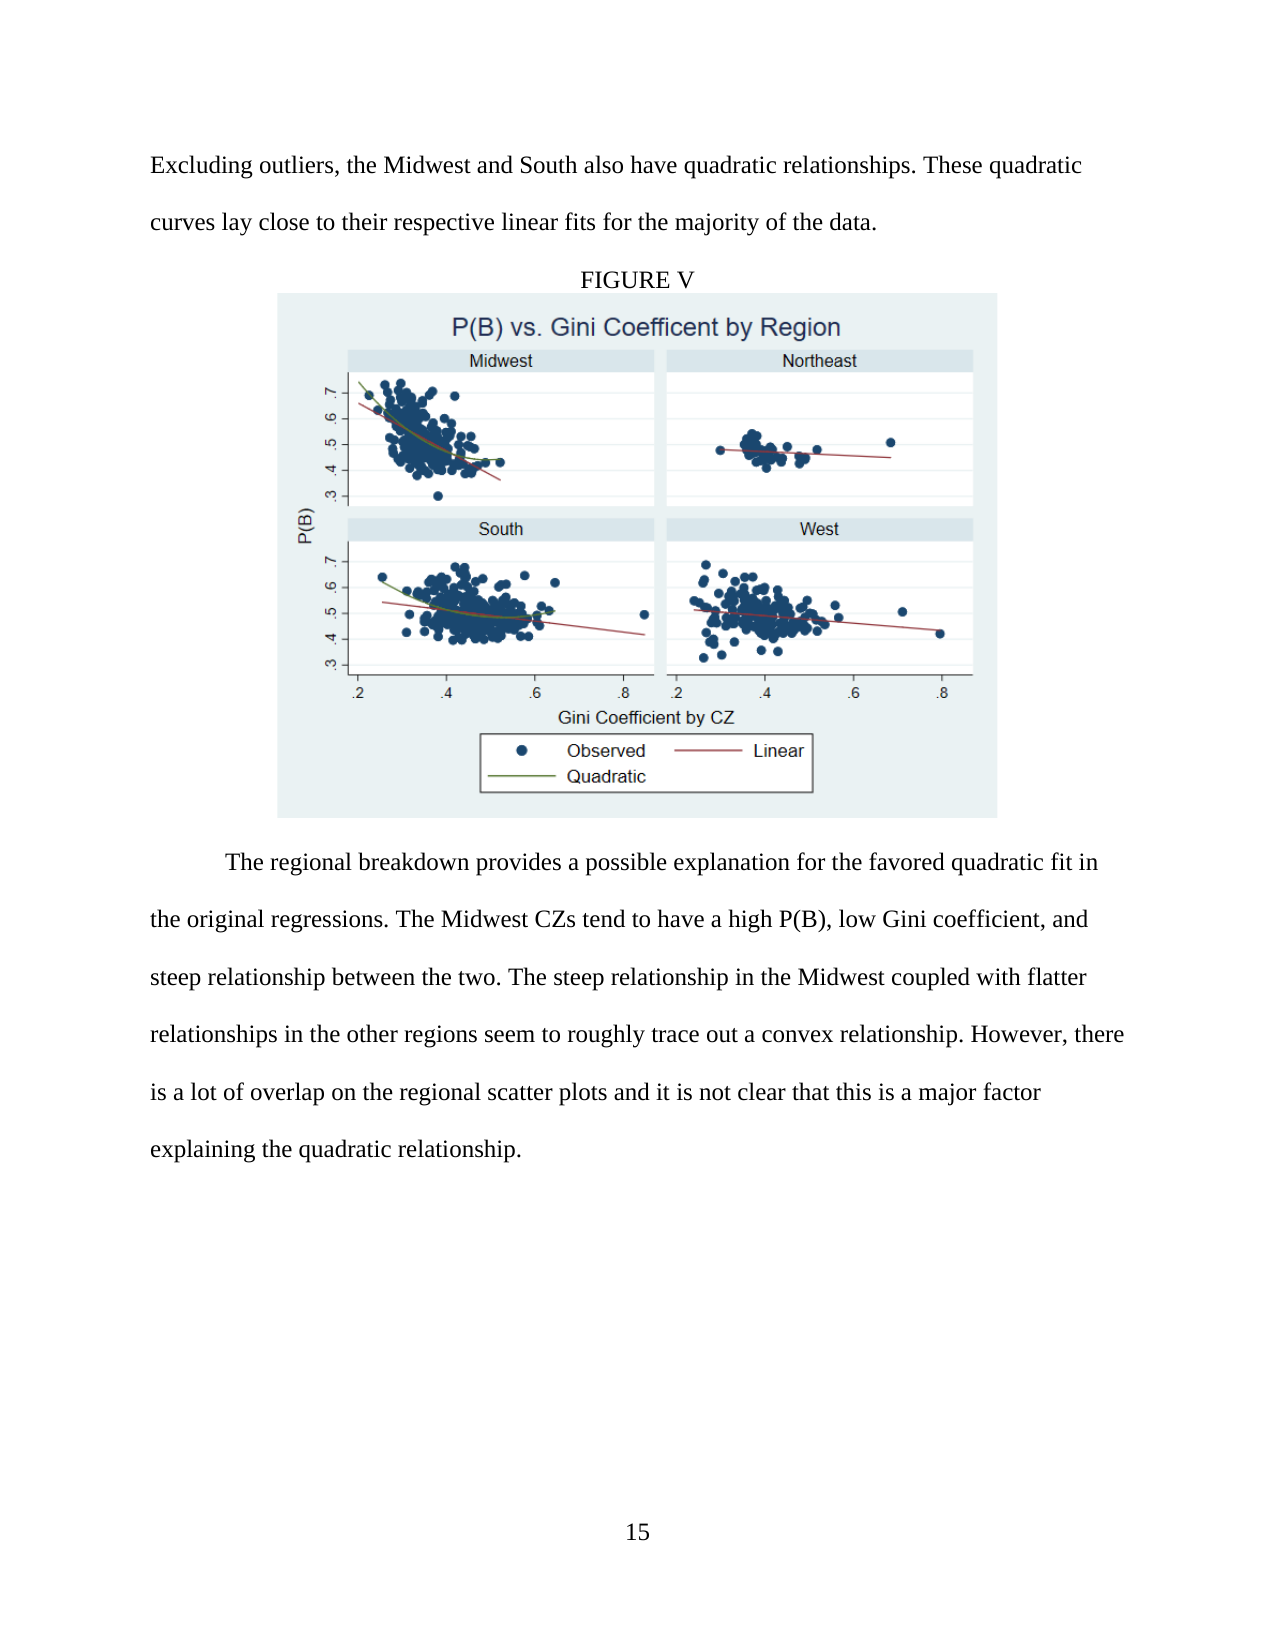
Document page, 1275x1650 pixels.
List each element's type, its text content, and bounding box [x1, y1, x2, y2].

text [150, 150, 1125, 236]
text The regional breakdown provides a possible explanation for the favored quadratic fit in the original regressions. The Midwest CZs tend to have a high P(B), low Gini coefficient, and steep relationship between the two. The steep relationship in the Midwest coupled with flatter relationships in the other regions seem to roughly trace out a convex relationship. However, there is a lot of overlap on the regional scatter plots and it is not clear that this is a major factor explaining the quadratic relationship. [150, 847, 1125, 1163]
text FIGURE V [150, 265, 1125, 294]
picture [277, 293, 998, 818]
